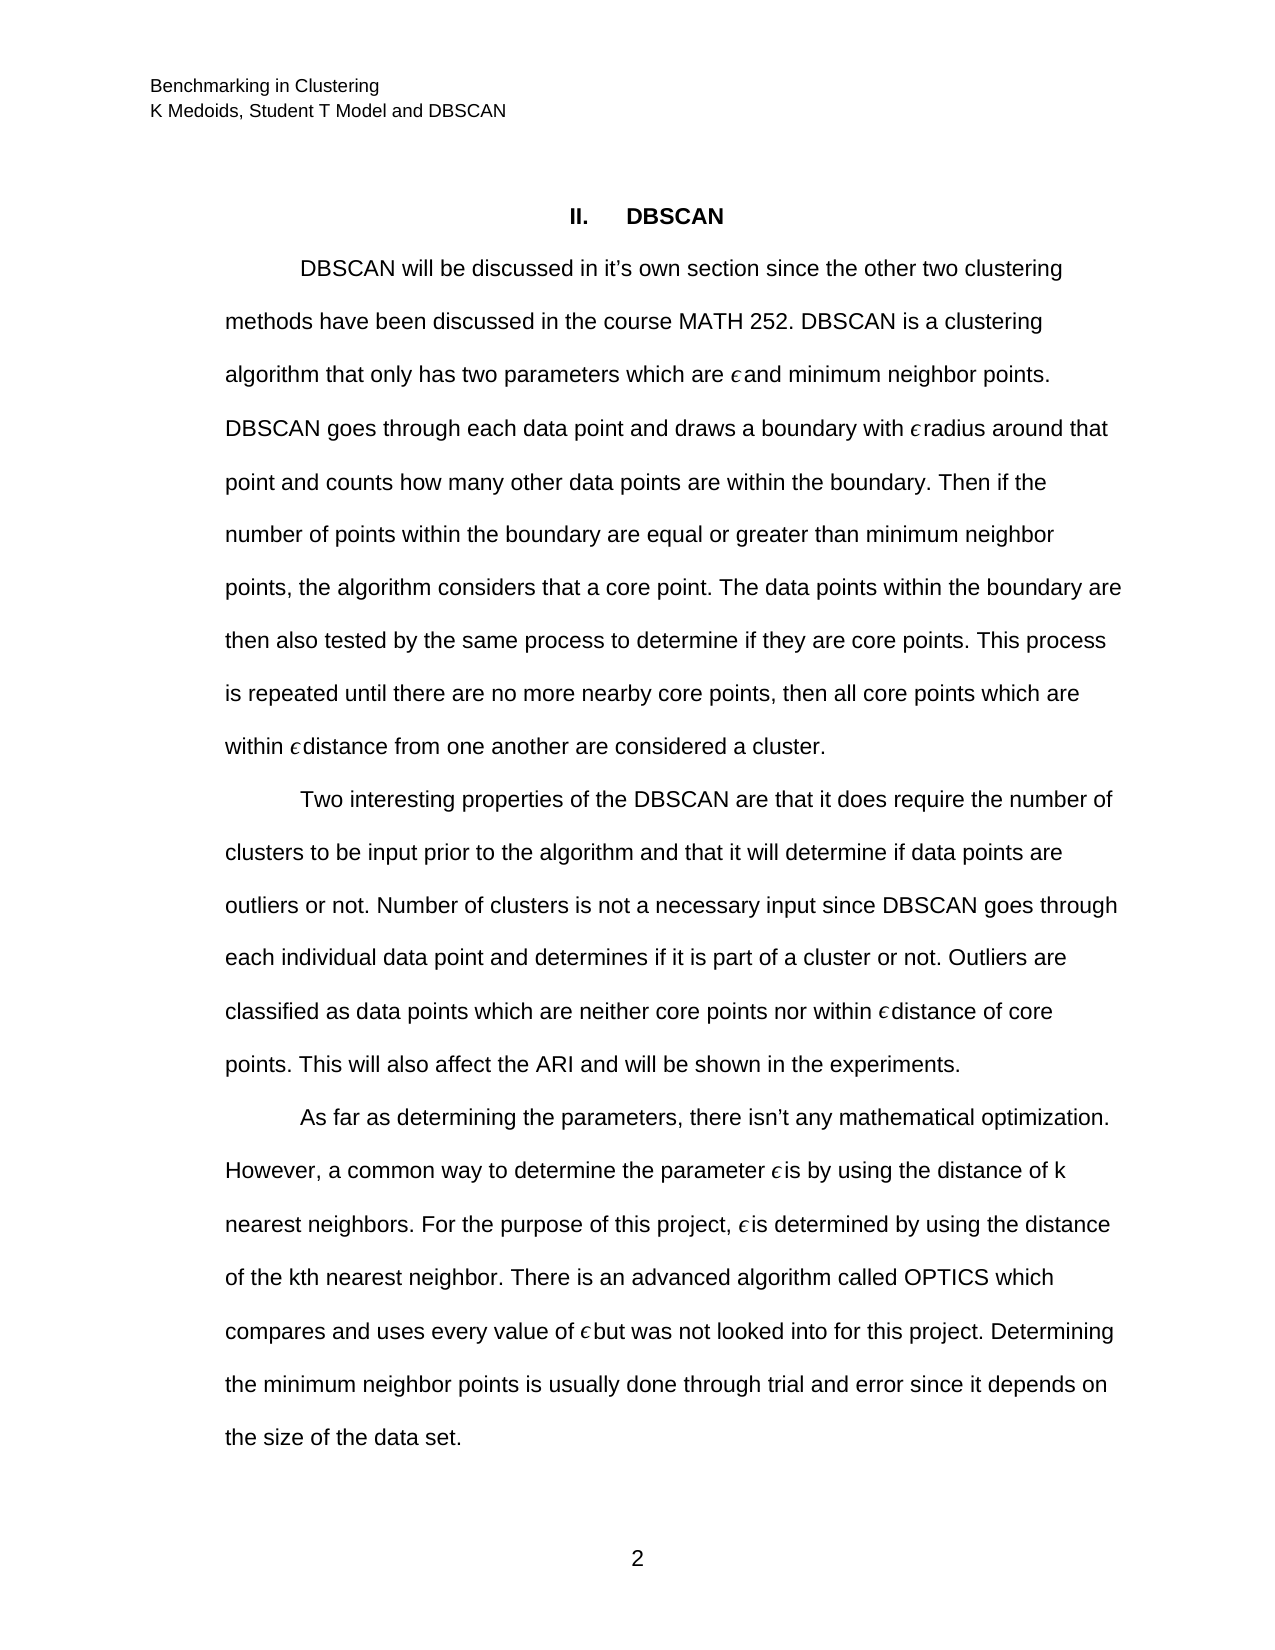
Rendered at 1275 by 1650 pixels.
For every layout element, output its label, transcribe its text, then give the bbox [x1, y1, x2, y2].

text Two interesting properties of the DBSCAN are that it does require the number of clusters to be input prior to the algorithm and that it will determine if data points are outliers or not. Number of clusters is not a necessary input since DBSCAN goes through each individual data point and determines if it is part of a cluster or not. Outliers are classified as data points which are neither core points nor within distance of core points. This will also affect the ARI and will be shown in the experiments. [225, 786, 1125, 1077]
list DBSCAN [187, 203, 1125, 229]
text As far as determining the parameters, there isn’t any mathematical optimization. However, a common way to determine the parameter is by using the distance of k nearest neighbors. For the purpose of this project, is determined by using the distance of the kth nearest neighbor. There is an advanced algorithm called OPTICS which compares and uses every value of but was not looked into for this project. Determining the minimum neighbor points is usually done through trial and error since it depends on the size of the data set. [225, 1104, 1125, 1450]
text DBSCAN will be discussed in it’s own section since the other two clustering methods have been discussed in the course MATH 252. DBSCAN is a clustering algorithm that only has two parameters which are and minimum neighbor points. DBSCAN goes through each data point and draws a boundary with radius around that point and counts how many other data points are within the boundary. Then if the number of points within the boundary are equal or greater than minimum neighbor points, the algorithm considers that a core point. The data points within the boundary are then also tested by the same process to determine if they are core points. This process is repeated until there are no more nearby core points, then all core points which are within distance from one another are considered a cluster. [225, 255, 1125, 760]
